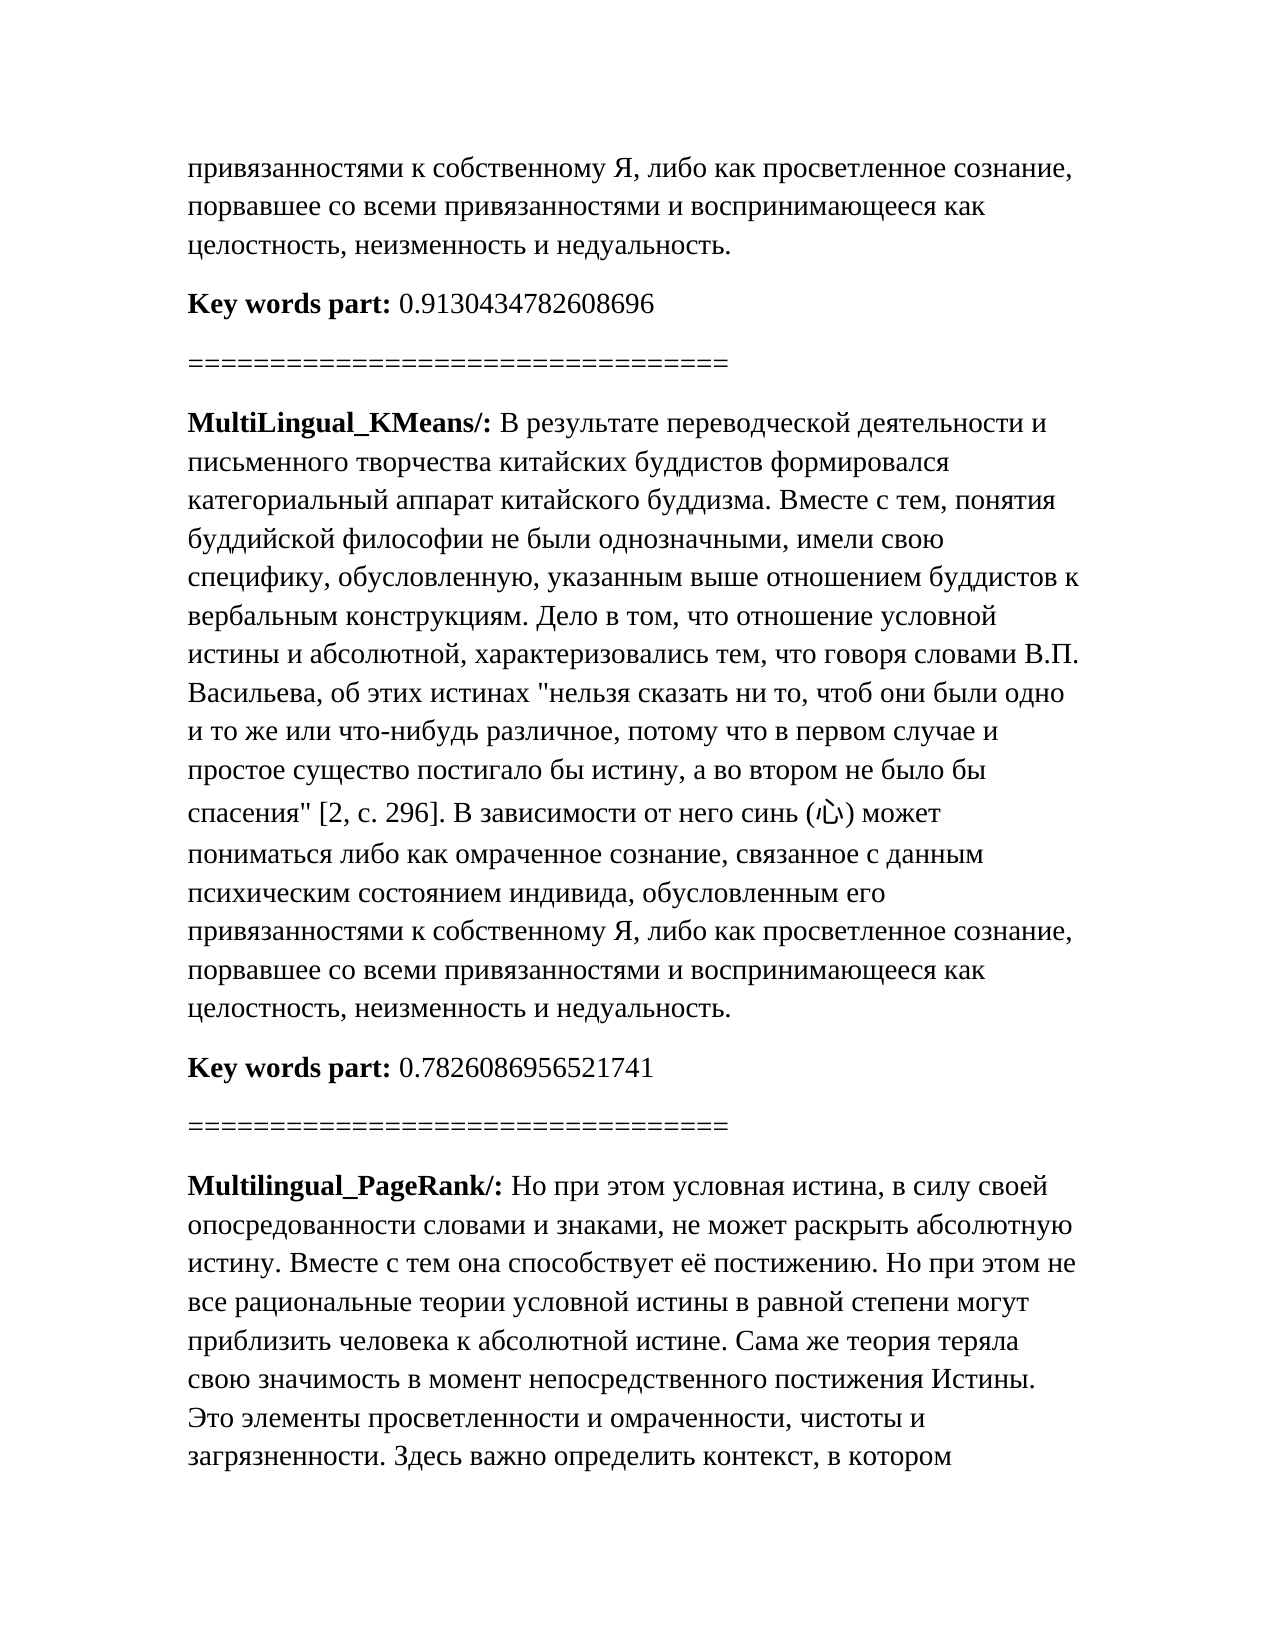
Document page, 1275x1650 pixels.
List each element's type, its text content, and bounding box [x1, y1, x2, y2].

text ================================= [187, 346, 1087, 379]
text MultiLingual_KMeans/: В результате переводческой деятельности и письменного творчества китайских буддистов формировался категориальный аппарат китайского буддизма. Вместе с тем, понятия буддийской философии не были однозначными, имели свою специфику, обусловленную, указанным выше отношением буддистов к вербальным конструкциям. Дело в том, что отношение условной истины и абсолютной, характеризовались тем, что говоря словами В.П. Васильева, об этих истинах "нельзя сказать ни то, чтоб они были одно и то же или что-нибудь различное, потому что в первом случае и простое существо постигало бы истину, а во втором не было бы спасения" [2, с. 296]. В зависимости от него синь (心) может пониматься либо как омраченное сознание, связанное с данным психическим состоянием индивида, обусловленным его привязанностями к собственному Я, либо как просветленное сознание, порвавшее со всеми привязанностями и воспринимающееся как целостность, неизменность и недуальность. [187, 405, 1087, 1024]
text ================================= [187, 1109, 1087, 1143]
text Key words part: 0.9130434782608696 [187, 286, 1087, 320]
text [187, 150, 1087, 261]
text Key words part: 0.7826086956521741 [187, 1050, 1087, 1083]
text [187, 1168, 1087, 1472]
